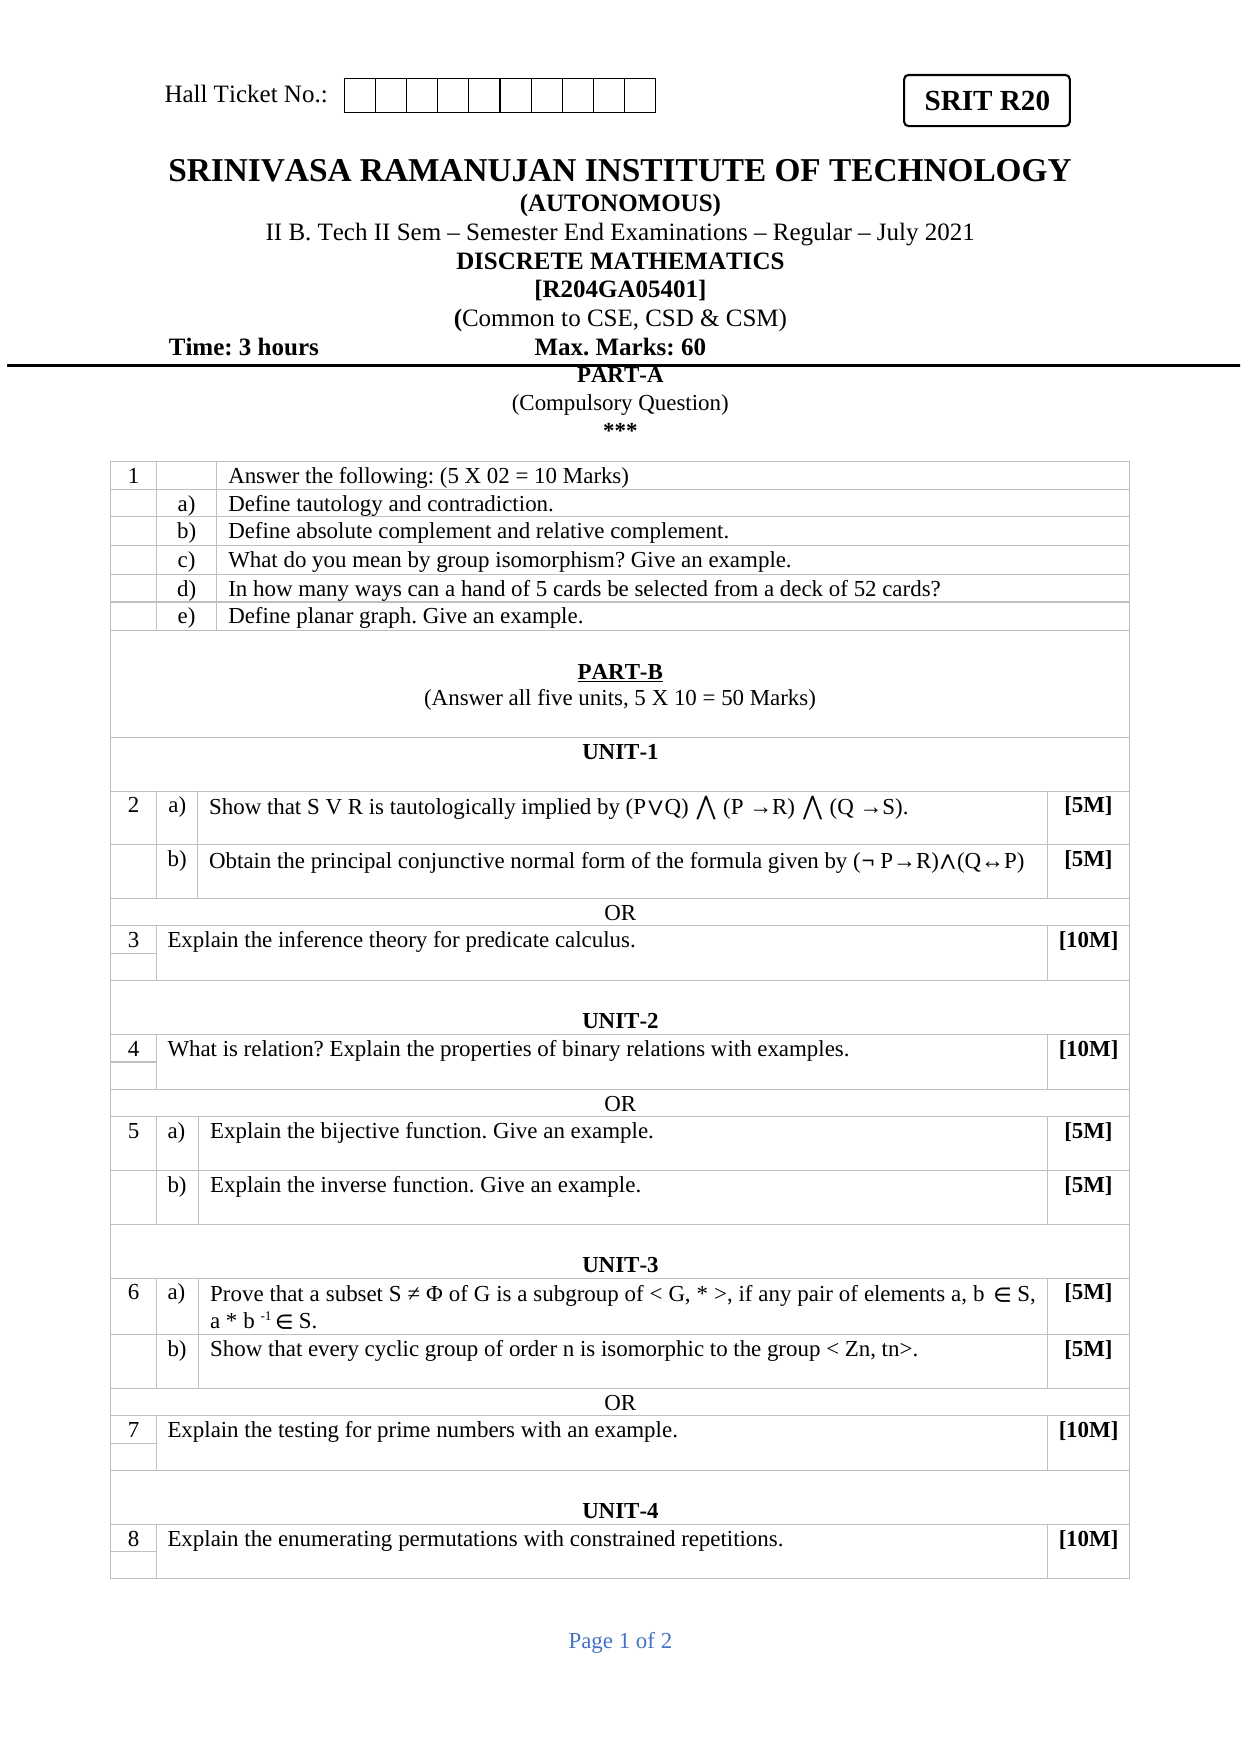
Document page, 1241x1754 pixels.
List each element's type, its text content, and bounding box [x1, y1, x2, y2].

table_cell [111, 1335, 156, 1388]
table_cell 6 [111, 1279, 156, 1334]
table_cell Explain the enumerating permutations with constrained repetitions. [157, 1525, 1047, 1578]
table_cell Explain the inverse function. Give an example. [199, 1171, 1047, 1224]
table_cell [111, 575, 156, 601]
table_cell [10M] [1048, 1416, 1129, 1470]
table_header [532, 79, 562, 112]
table_header Answer the following: (5 X 02 = 10 Marks) [217, 462, 1129, 489]
text SRINIVASA RAMANUJAN INSTITUTE OF TECHNOLOGY [150, 150, 1090, 188]
table_cell b) [157, 517, 216, 545]
table_cell Define tautology and contradiction. [217, 490, 1129, 516]
table_header 1 [111, 462, 156, 489]
table_cell 5 [111, 1117, 156, 1170]
table_cell Explain the testing for prime numbers with an example. [157, 1416, 1047, 1470]
table_cell [5M] [1048, 1171, 1129, 1224]
table_cell [5M] [1048, 1279, 1129, 1334]
table_cell b) [157, 1335, 198, 1388]
text [R204GA05401] [150, 274, 1090, 303]
table_header [625, 79, 655, 112]
table_cell [111, 1063, 156, 1089]
table_cell b) [157, 845, 197, 898]
table_cell Show that every cyclic group of order n is isomorphic to the group < Zn, tn>. [199, 1335, 1047, 1388]
table_cell Show that S V R is tautologically implied by (P∨Q) ⋀ (P →R) ⋀ (Q →S). [198, 792, 1047, 844]
table_header Hall Ticket No.: [153, 78, 344, 112]
table_cell [111, 546, 156, 574]
table_header [407, 79, 437, 112]
table_cell OR [111, 899, 1129, 925]
table_cell a) [157, 792, 197, 844]
table_cell e) [157, 603, 216, 630]
text (Compulsory Question) [150, 389, 1090, 415]
text DISCRETE MATHEMATICS [150, 246, 1090, 274]
table_cell a) [157, 1279, 198, 1334]
table_header [157, 462, 216, 489]
table_cell 7 [111, 1416, 156, 1442]
table_cell [111, 1552, 156, 1578]
text Time: 3 hours Max. Marks: 60 [150, 332, 1090, 361]
table_cell [5M] [1048, 792, 1129, 844]
text (Common to CSE, CSD & CSM) [150, 303, 1090, 332]
table_cell UNIT-4 [111, 1471, 1129, 1523]
text *** [150, 417, 1090, 443]
table_cell [111, 845, 156, 898]
table_cell [10M] [1048, 1525, 1129, 1578]
table_header [501, 79, 531, 112]
table_cell [111, 1444, 156, 1470]
table_cell UNIT-1 [111, 738, 1129, 791]
table_cell [111, 954, 156, 980]
table_cell [111, 517, 156, 545]
table_cell Explain the inference theory for predicate calculus. [157, 926, 1047, 980]
table_cell 3 [111, 926, 156, 953]
table_cell UNIT-2 [111, 981, 1129, 1034]
table_cell [5M] [1048, 845, 1129, 898]
table_cell [5M] [1048, 1117, 1129, 1170]
table_cell UNIT-3 [111, 1225, 1129, 1277]
table_cell 8 [111, 1525, 156, 1551]
table_cell a) [157, 1117, 198, 1170]
table_cell PART-B (Answer all five units, 5 X 10 = 50 Marks) [111, 631, 1129, 737]
table_cell In how many ways can a hand of 5 cards be selected from a deck of 52 cards? [217, 575, 1129, 601]
table_header [469, 79, 499, 112]
table_cell [111, 603, 156, 630]
table_header [376, 79, 406, 112]
table_cell [111, 490, 156, 516]
table_cell What do you mean by group isomorphism? Give an example. [217, 546, 1129, 574]
table_header [594, 79, 624, 112]
table_cell Define planar graph. Give an example. [217, 603, 1129, 630]
table_cell [111, 1171, 156, 1224]
table_cell [10M] [1048, 926, 1129, 980]
table_cell 2 [111, 792, 156, 844]
table_cell What is relation? Explain the properties of binary relations with examples. [157, 1035, 1047, 1089]
table_cell Obtain the principal conjunctive normal form of the formula given by (¬ P→R)∧(Q↔P) [198, 845, 1047, 898]
table_cell Explain the bijective function. Give an example. [199, 1117, 1047, 1170]
table_cell Prove that a subset S ≠ Φ of G is a subgroup of < G, * >, if any pair of elements a, b ∈ S, a * b -1 ∈ S. [199, 1279, 1047, 1334]
table_cell OR [111, 1090, 1129, 1116]
table_header [345, 79, 375, 112]
table_cell 4 [111, 1035, 156, 1061]
table_cell [10M] [1048, 1035, 1129, 1089]
text PART-A [150, 367, 1090, 387]
table_cell [5M] [1048, 1335, 1129, 1388]
table_header [563, 79, 593, 112]
table_cell OR [111, 1389, 1129, 1415]
text II B. Tech II Sem – Semester End Examinations – Regular – July 2021 [150, 217, 1090, 246]
table_cell Define absolute complement and relative complement. [217, 517, 1129, 545]
table_header [438, 79, 468, 112]
table_cell a) [157, 490, 216, 516]
text (AUTONOMOUS) [150, 188, 1090, 217]
table_cell b) [157, 1171, 198, 1224]
table_cell c) [157, 546, 216, 574]
table_cell d) [157, 575, 216, 601]
